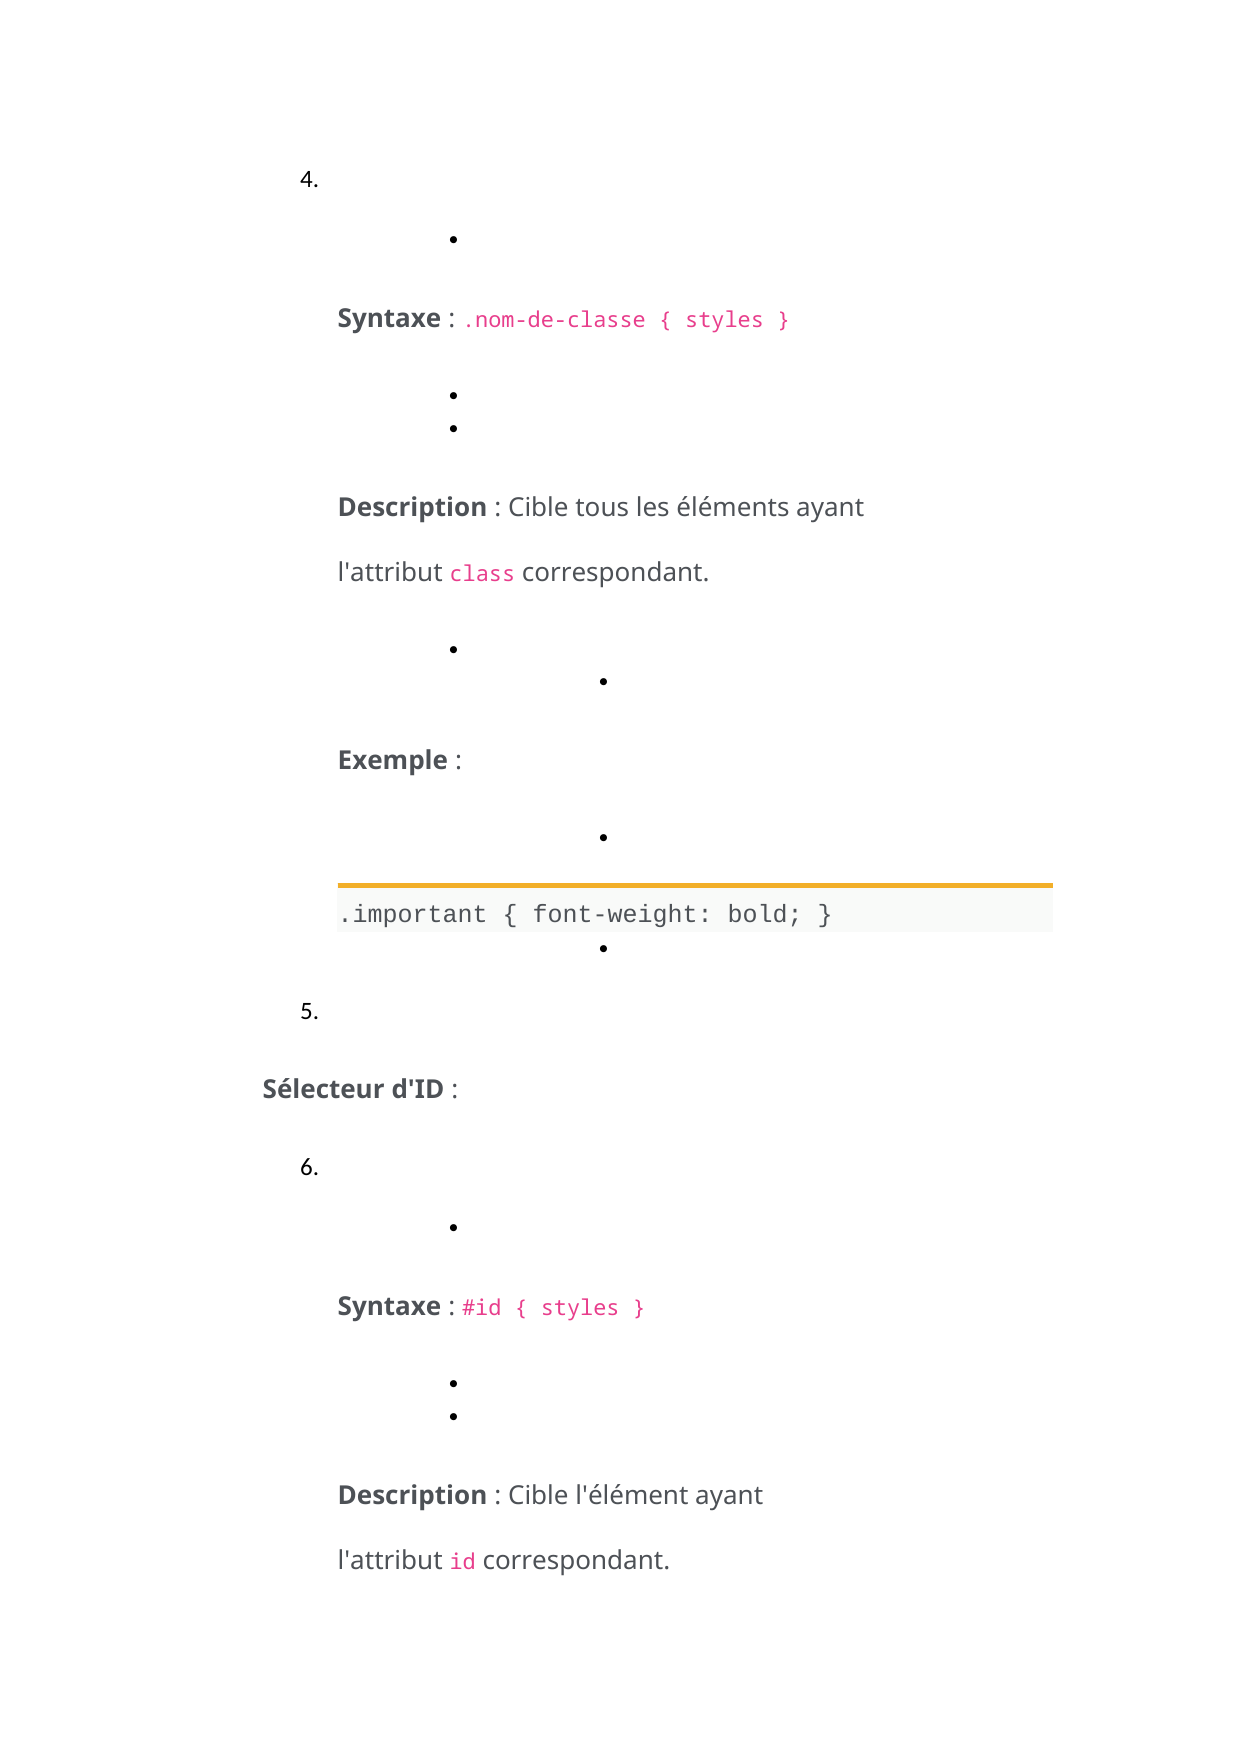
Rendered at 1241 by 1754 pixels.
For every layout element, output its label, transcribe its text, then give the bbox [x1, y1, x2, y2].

text Syntaxe : #id { styles } [337, 1273, 1053, 1338]
text .important { font-weight: bold; } [337, 884, 1053, 932]
text Sélecteur d'ID : [262, 1056, 1053, 1121]
text Exemple : [337, 727, 1053, 792]
text Syntaxe : .nom-de-classe { styles } [337, 285, 1053, 350]
text Description : Cible tous les éléments ayant l'attribut class correspondant. [337, 474, 1053, 604]
text Description : Cible l'élément ayant l'attribut id correspondant. [337, 1462, 1053, 1592]
